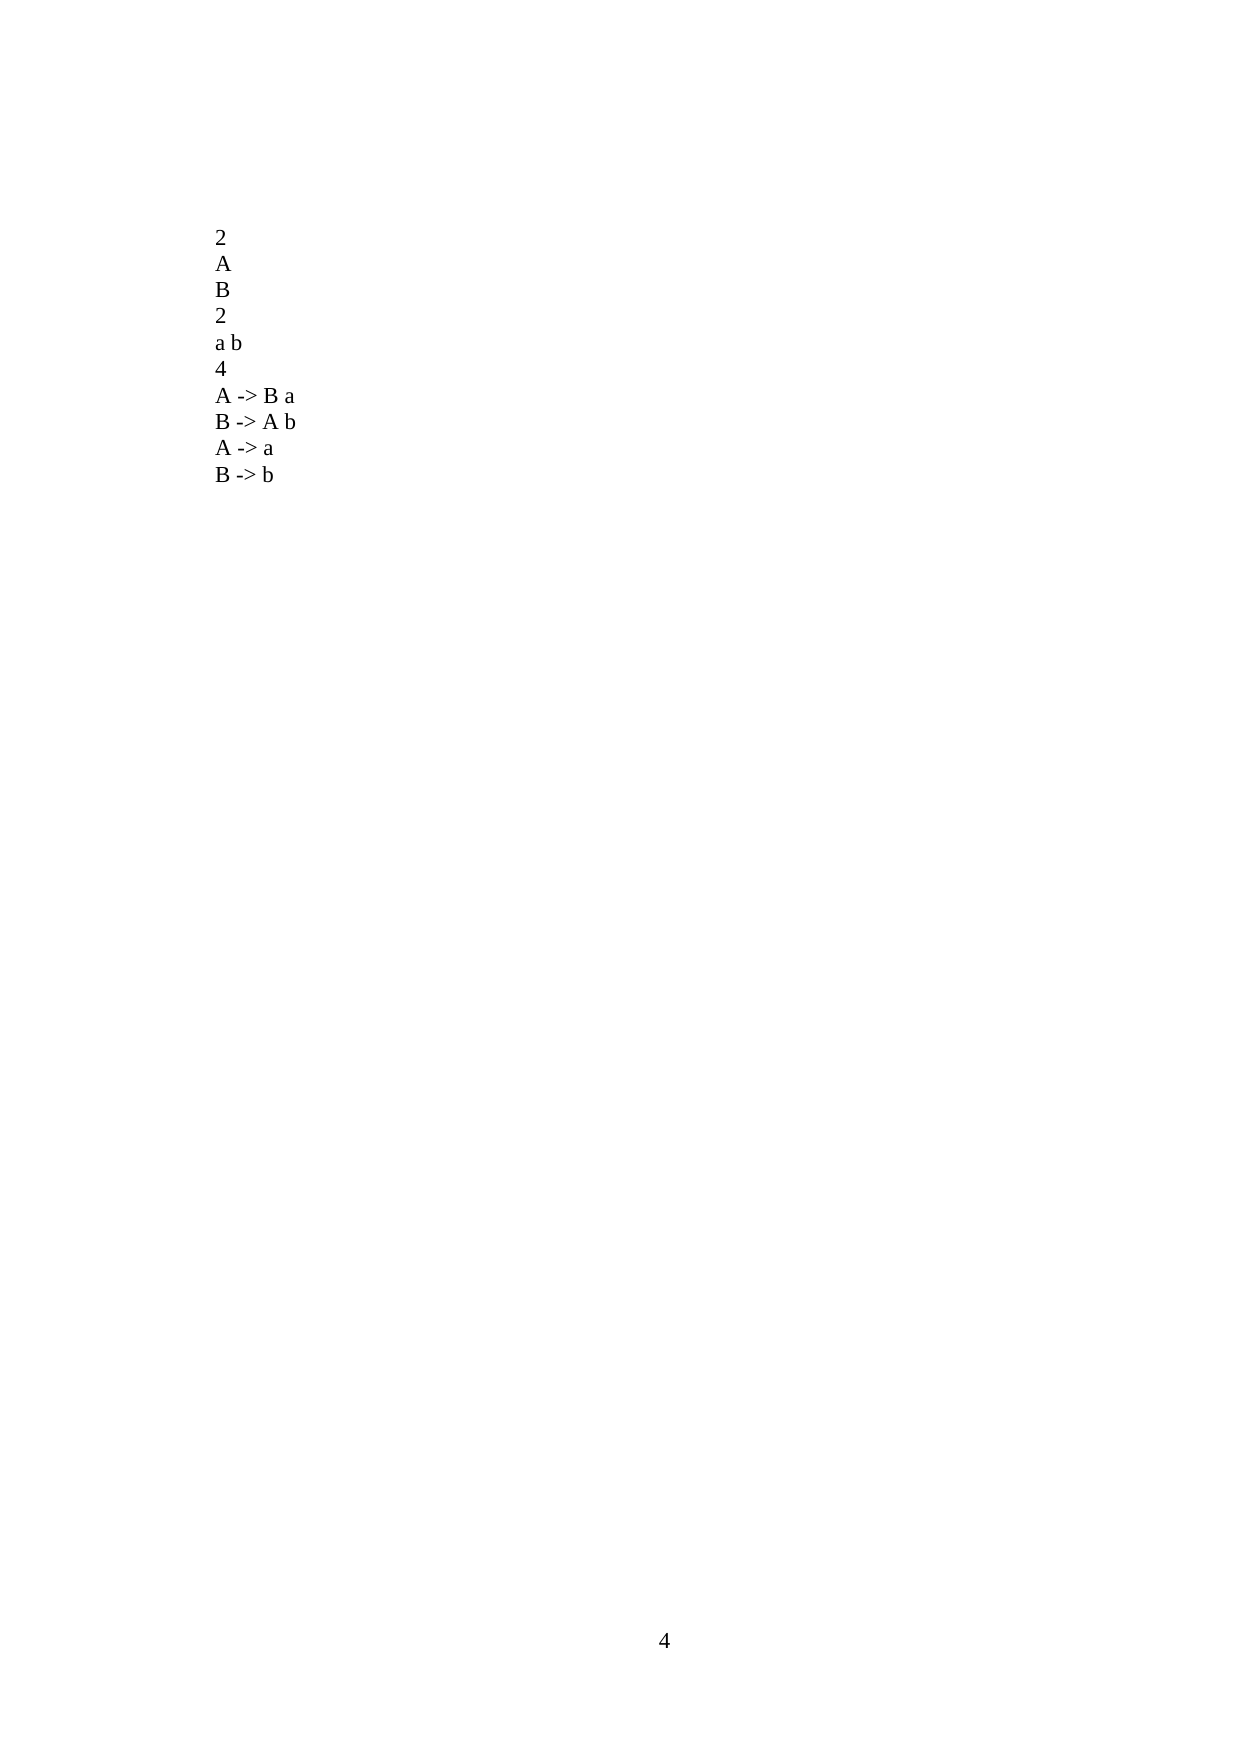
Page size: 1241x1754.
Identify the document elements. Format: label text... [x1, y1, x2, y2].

list 2 A [215, 223, 1152, 276]
list B 2 a b 4 A -> B a B -> A b A -> a B -> b [215, 276, 1152, 487]
